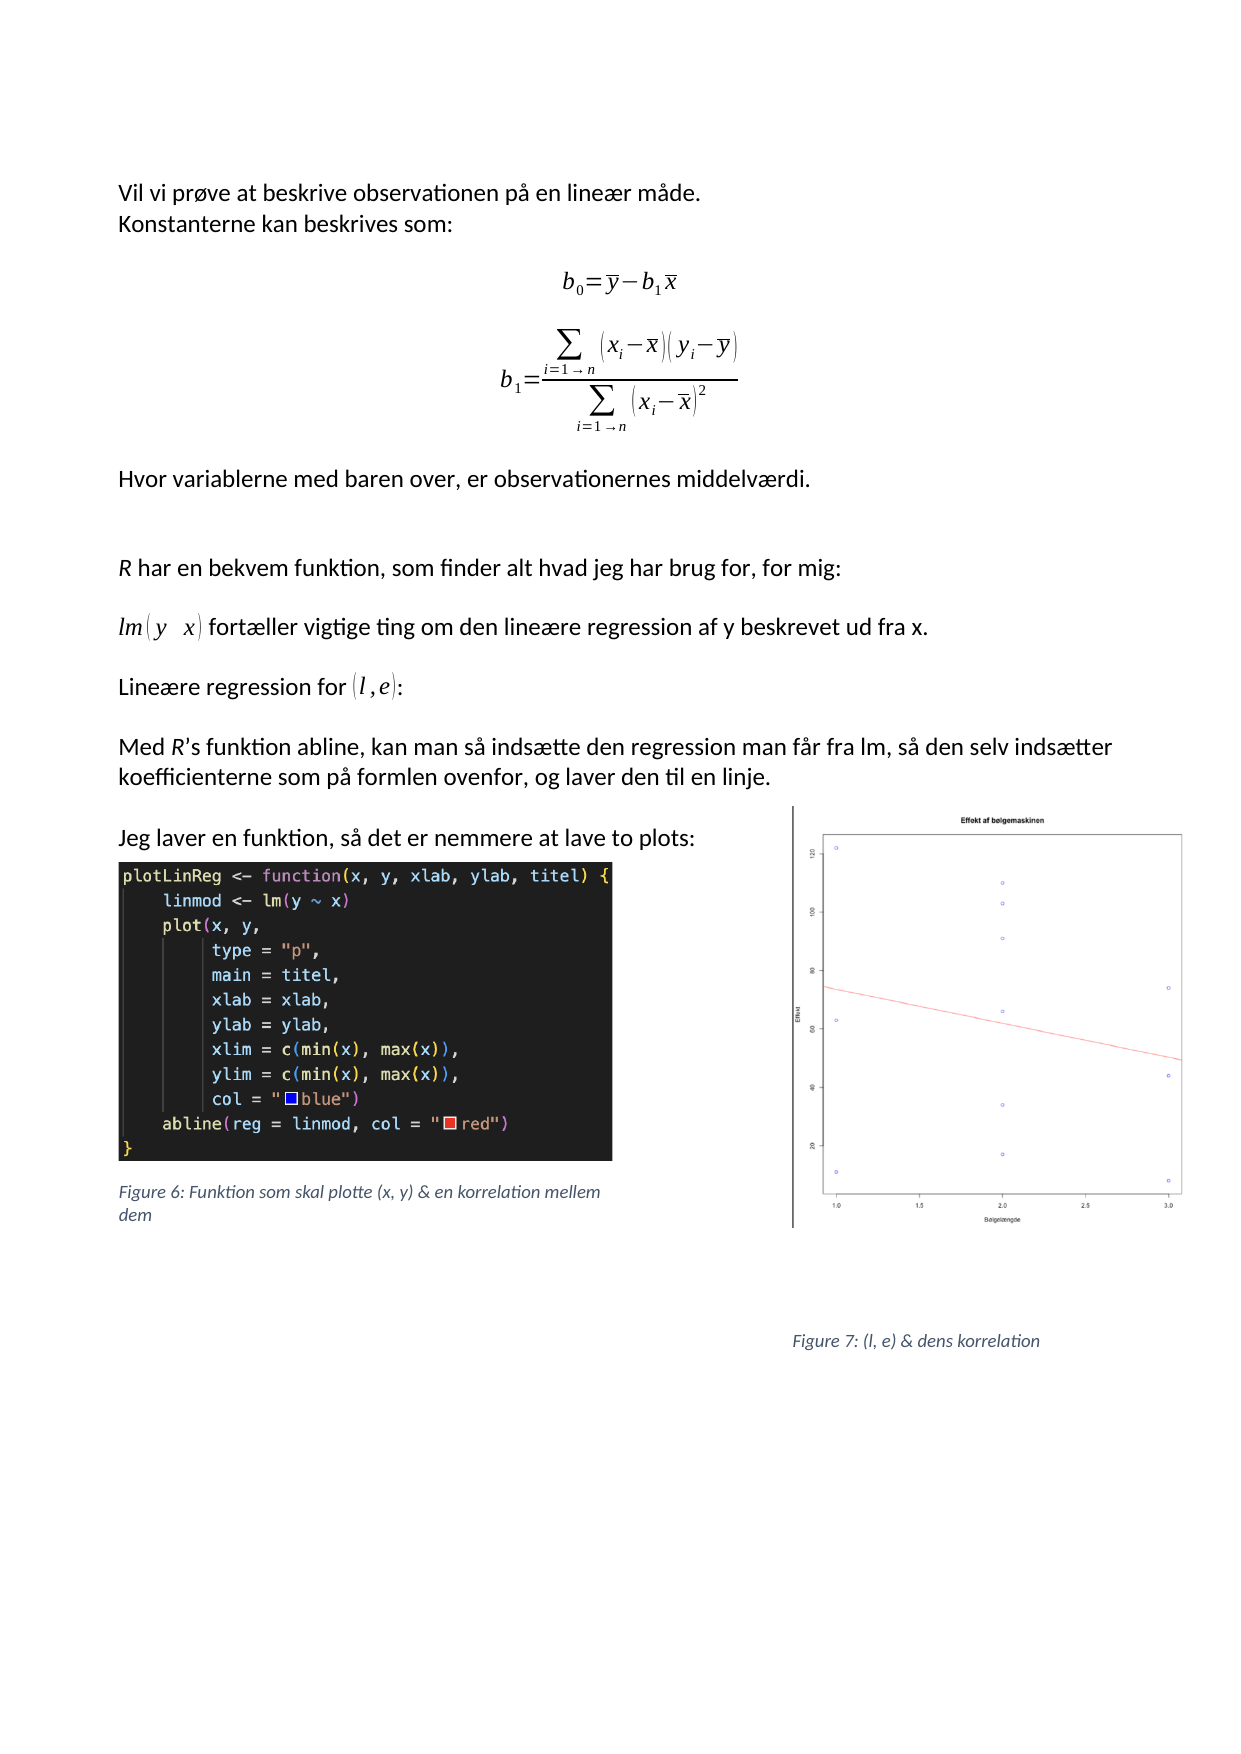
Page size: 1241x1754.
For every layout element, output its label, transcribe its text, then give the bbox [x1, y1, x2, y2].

text Lineære regression for : [118, 732, 1122, 762]
text Med R’s funktion abline, kan man så indsætte den regression man får fra lm, så den selv indsætter koefficienterne som på formlen ovenfor, og laver den til en linje. Jeg laver en funktion, så det er nemmere at lave to plots: [118, 792, 1122, 914]
text Hvor variablerne med baren over, er observationernes middelværdi. [118, 524, 1122, 583]
picture [118, 923, 613, 1221]
text fortæller vigtige ting om den lineære regression af y beskrevet ud fra x. [118, 672, 1122, 703]
picture [792, 867, 1197, 1289]
text R har en bekvem funktion, som finder alt hvad jeg har brug for, for mig: [118, 612, 1122, 643]
text Vil vi prøve at beskrive observationen på en lineær måde. Konstanterne kan beskrives som: [118, 238, 1122, 299]
